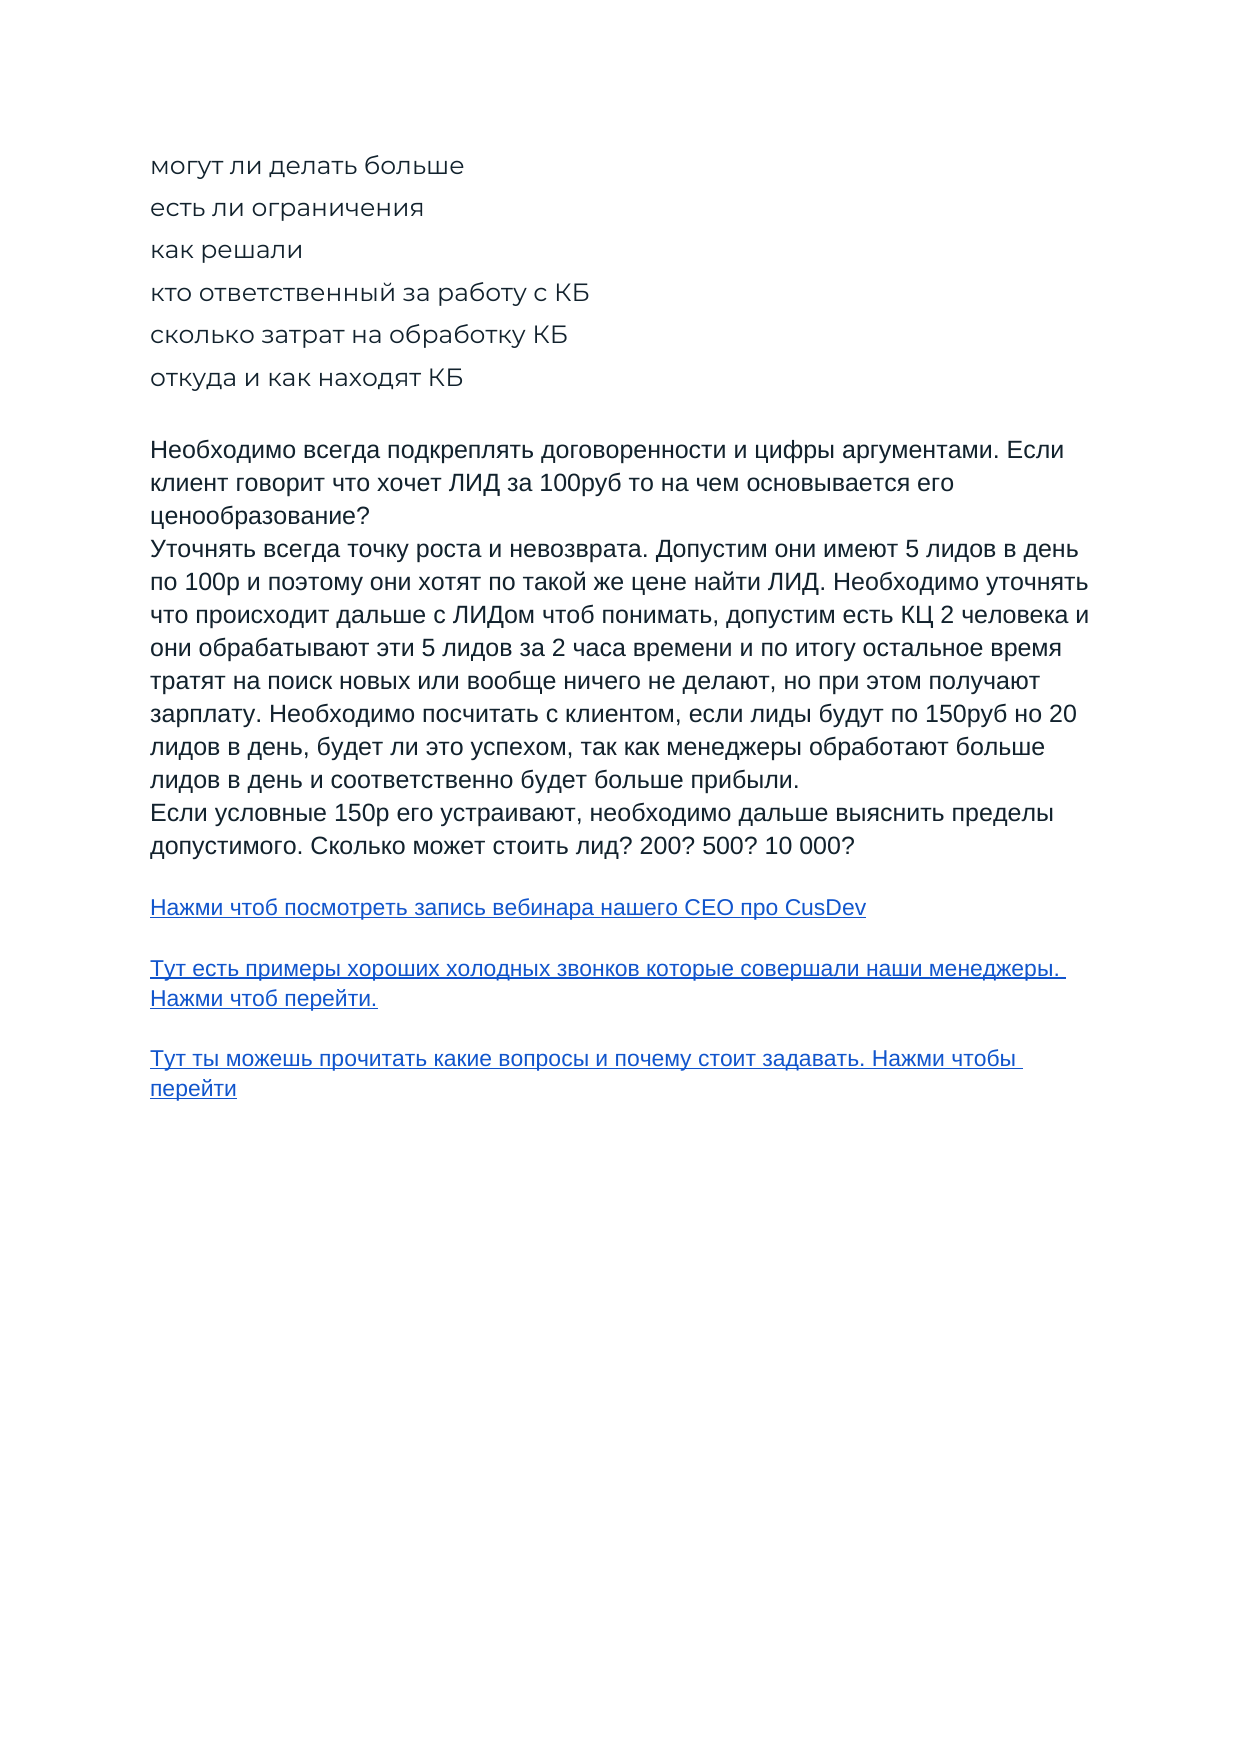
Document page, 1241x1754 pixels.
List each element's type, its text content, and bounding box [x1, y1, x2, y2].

subtitle могут ли делать больше [150, 150, 1090, 181]
subtitle как решали [150, 235, 1090, 265]
subtitle откуда и как находят КБ [150, 362, 1090, 392]
subtitle кто ответственный за работу с КБ [150, 277, 1090, 308]
subtitle есть ли ограничения [150, 192, 1090, 223]
text Тут есть примеры хороших холодных звонков которые совершали наши менеджеры. Нажми чтоб перейти. [150, 954, 1090, 1011]
subtitle сколько затрат на обработку КБ [150, 319, 1090, 350]
text Нажми чтоб посмотреть запись вебинара нашего CEO про CusDev [150, 894, 1090, 920]
text Уточнять всегда точку роста и невозврата. Допустим они имеют 5 лидов в день по 100р и поэтому они хотят по такой же цене найти ЛИД. Необходимо уточнять что происходит дальше с ЛИДом чтоб понимать, допустим есть КЦ 2 человека и они обрабатывают эти 5 лидов за 2 часа времени и по итогу остальное время тратят на поиск новых или вообще ничего не делают, но при этом получают зарплату. Необходимо посчитать с клиентом, если лиды будут по 150руб но 20 лидов в день, будет ли это успехом, так как менеджеры обработают больше лидов в день и соответственно будет больше прибыли. [150, 628, 1090, 793]
text Необходимо всегда подкреплять договоренности и цифры аргументами. Если клиент говорит что хочет ЛИД за 100руб то на чем основывается его ценообразование? [150, 434, 1090, 529]
text Если условные 150р его устраивают, необходимо дальше выяснить пределы допустимого. Сколько может стоить лид? 200? 500? 10 000? [150, 798, 1090, 859]
text Уточнять всегда точку роста и невозврата. Допустим они имеют 5 лидов в день по 100р и поэтому они хотят по такой же цене найти ЛИД. Необходимо уточнять что происходит дальше с ЛИДом чтоб понимать, допустим есть КЦ 2 человека и они обрабатывают эти 5 лидов за 2 часа времени и по итогу остальное время тратят на поиск новых или вообще ничего не делают, но при этом получают зарплату. Необходимо посчитать с клиентом, если лиды будут по 150руб но 20 лидов в день, будет ли это успехом, так как менеджеры обработают больше лидов в день и соответственно будет больше прибыли. [150, 534, 1090, 600]
text Тут ты можешь прочитать какие вопросы и почему стоит задавать. Нажми чтобы перейти [150, 1045, 1090, 1102]
